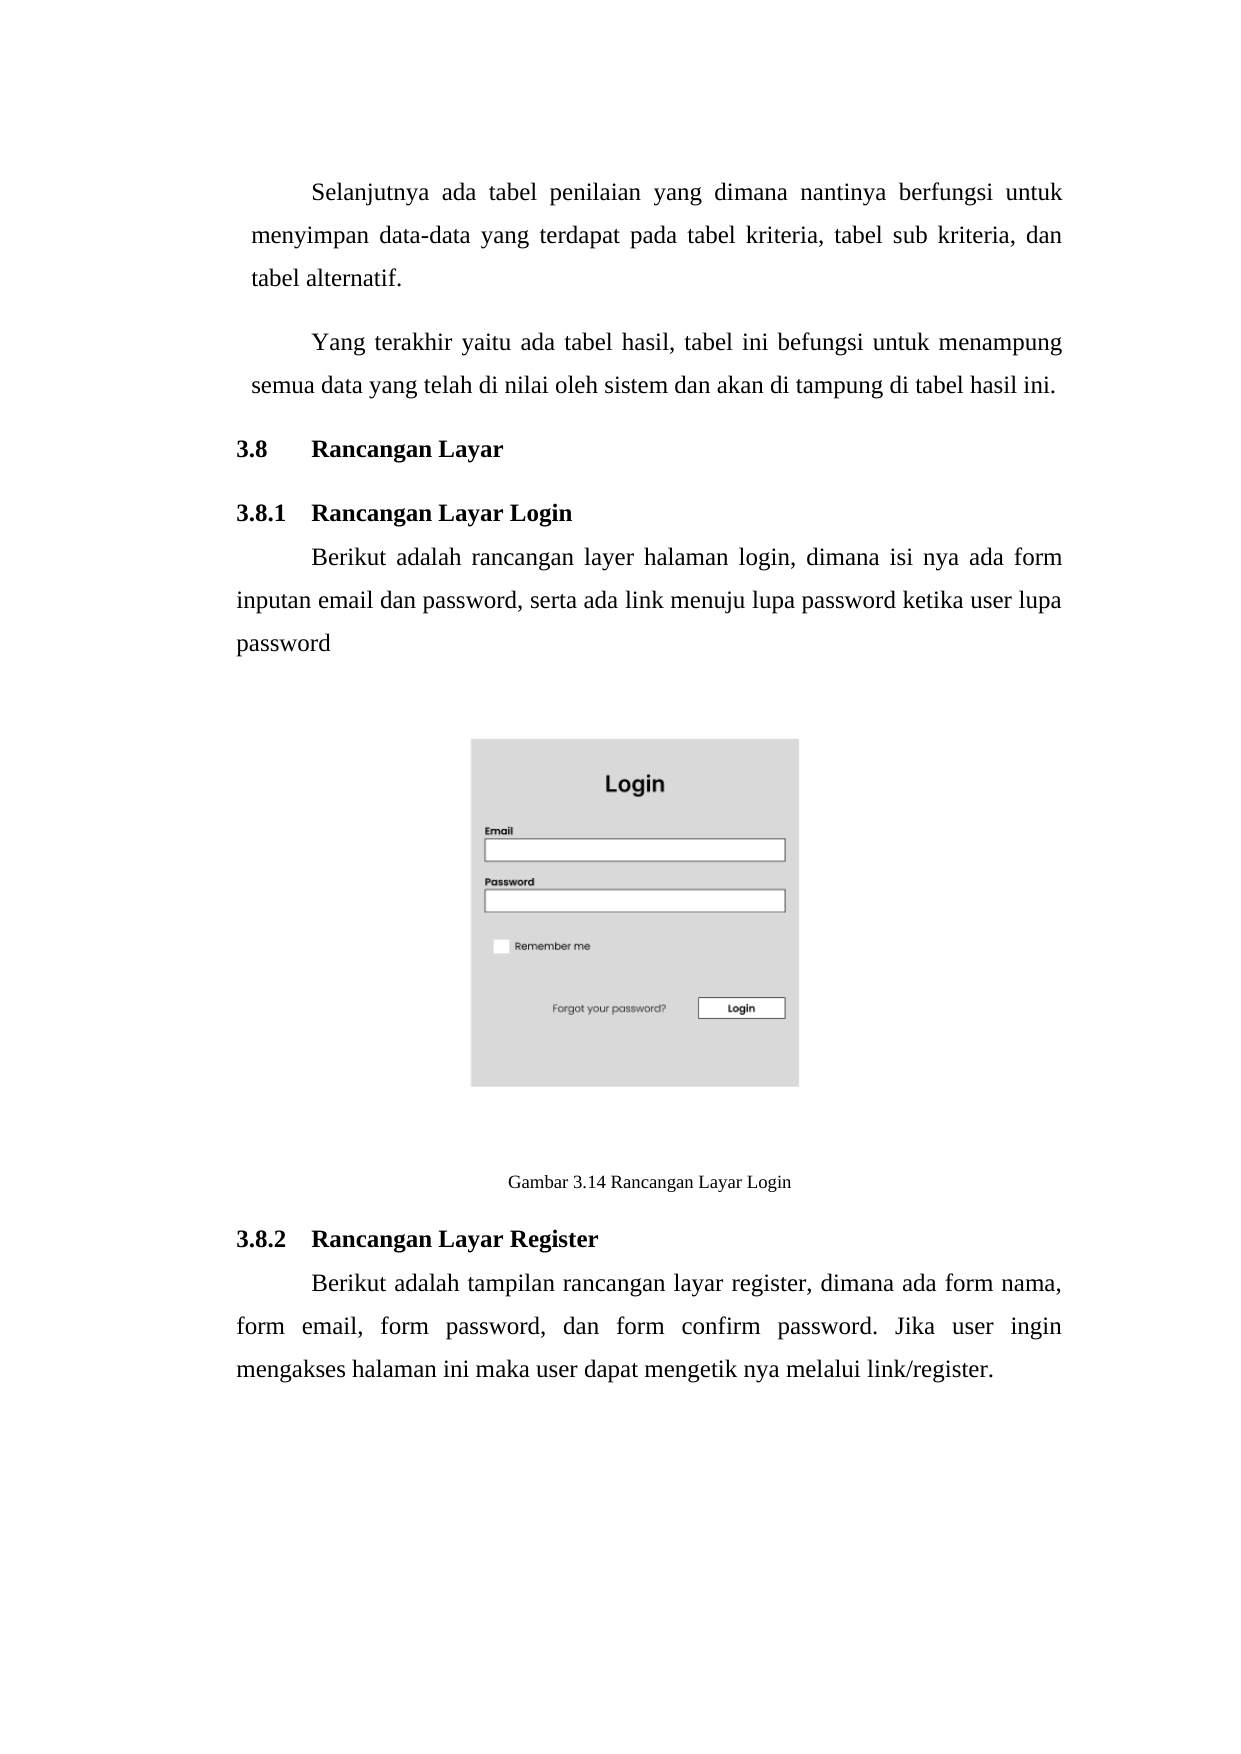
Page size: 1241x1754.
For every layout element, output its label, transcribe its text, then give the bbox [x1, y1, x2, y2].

text Yang terakhir yaitu ada tabel hasil, tabel ini befungsi untuk menampung semua data yang telah di nilai oleh sistem dan akan di tampung di tabel hasil ini. [251, 327, 1063, 399]
text Berikut adalah rancangan layer halaman login, dimana isi nya ada form inputan email dan password, serta ada link menuju lupa password ketika user lupa password [236, 542, 1063, 657]
subtitle 3.8.2 Rancangan Layar Register [236, 1224, 1063, 1253]
subtitle 3.8.1 Rancangan Layar Login [236, 498, 1063, 527]
picture [236, 691, 1024, 1137]
subtitle 3.8 Rancangan Layar [236, 434, 1063, 463]
text Berikut adalah tampilan rancangan layar register, dimana ada form nama, form email, form password, dan form confirm password. Jika user ingin mengakses halaman ini maka user dapat mengetik nya melalui link/register. [236, 1268, 1063, 1383]
text Gambar 3.14 Rancangan Layar Login [236, 1171, 1063, 1193]
text Selanjutnya ada tabel penilaian yang dimana nantinya berfungsi untuk menyimpan data-data yang terdapat pada tabel kriteria, tabel sub kriteria, dan tabel alternatif. [251, 177, 1063, 292]
